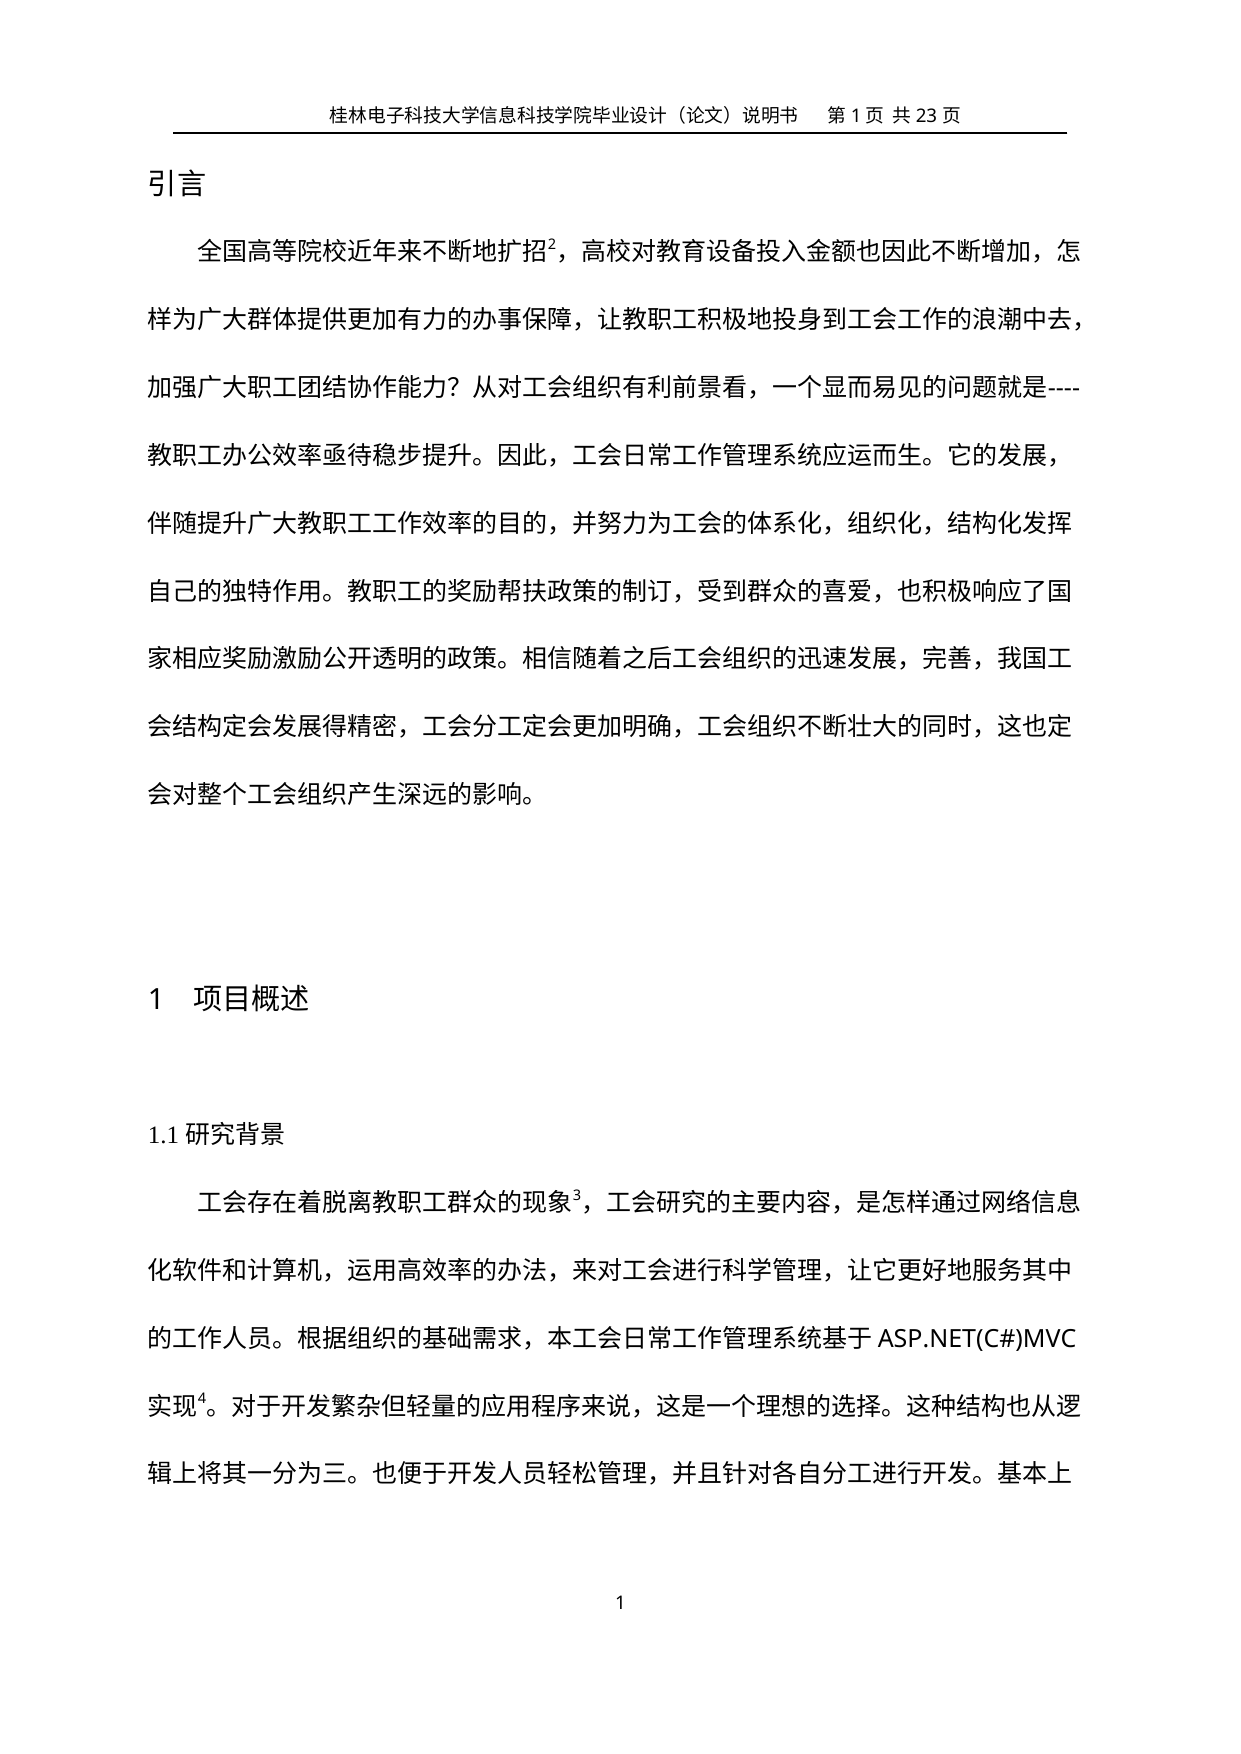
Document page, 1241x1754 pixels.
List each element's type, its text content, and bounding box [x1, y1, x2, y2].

subtitle 引言 [148, 148, 1067, 216]
text 全国高等院校近年来不断地扩招，高校对教育设备投入金额也因此不断增加，怎样为广大群体提供更加有力的办事保障，让教职工积极地投身到工会工作的浪潮中去，加强广大职工团结协作能力？从对工会组织有利前景看，一个显而易见的问题就是----教职工办公效率亟待稳步提升。因此，工会日常工作管理系统应运而生。它的发展，伴随提升广大教职工工作效率的目的，并努力为工会的体系化，组织化，结构化发挥自己的独特作用。教职工的奖励帮扶政策的制订，受到群众的喜爱，也积极响应了国家相应奖励激励公开透明的政策。相信随着之后工会组织的迅速发展，完善，我国工会结构定会发展得精密，工会分工定会更加明确，工会组织不断壮大的同时，这也定会对整个工会组织产生深远的影响。 [148, 216, 1092, 827]
subtitle 项目概述 [148, 963, 1092, 1031]
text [148, 1166, 1092, 1506]
subtitle 1.1 研究背景 [148, 1098, 1092, 1166]
